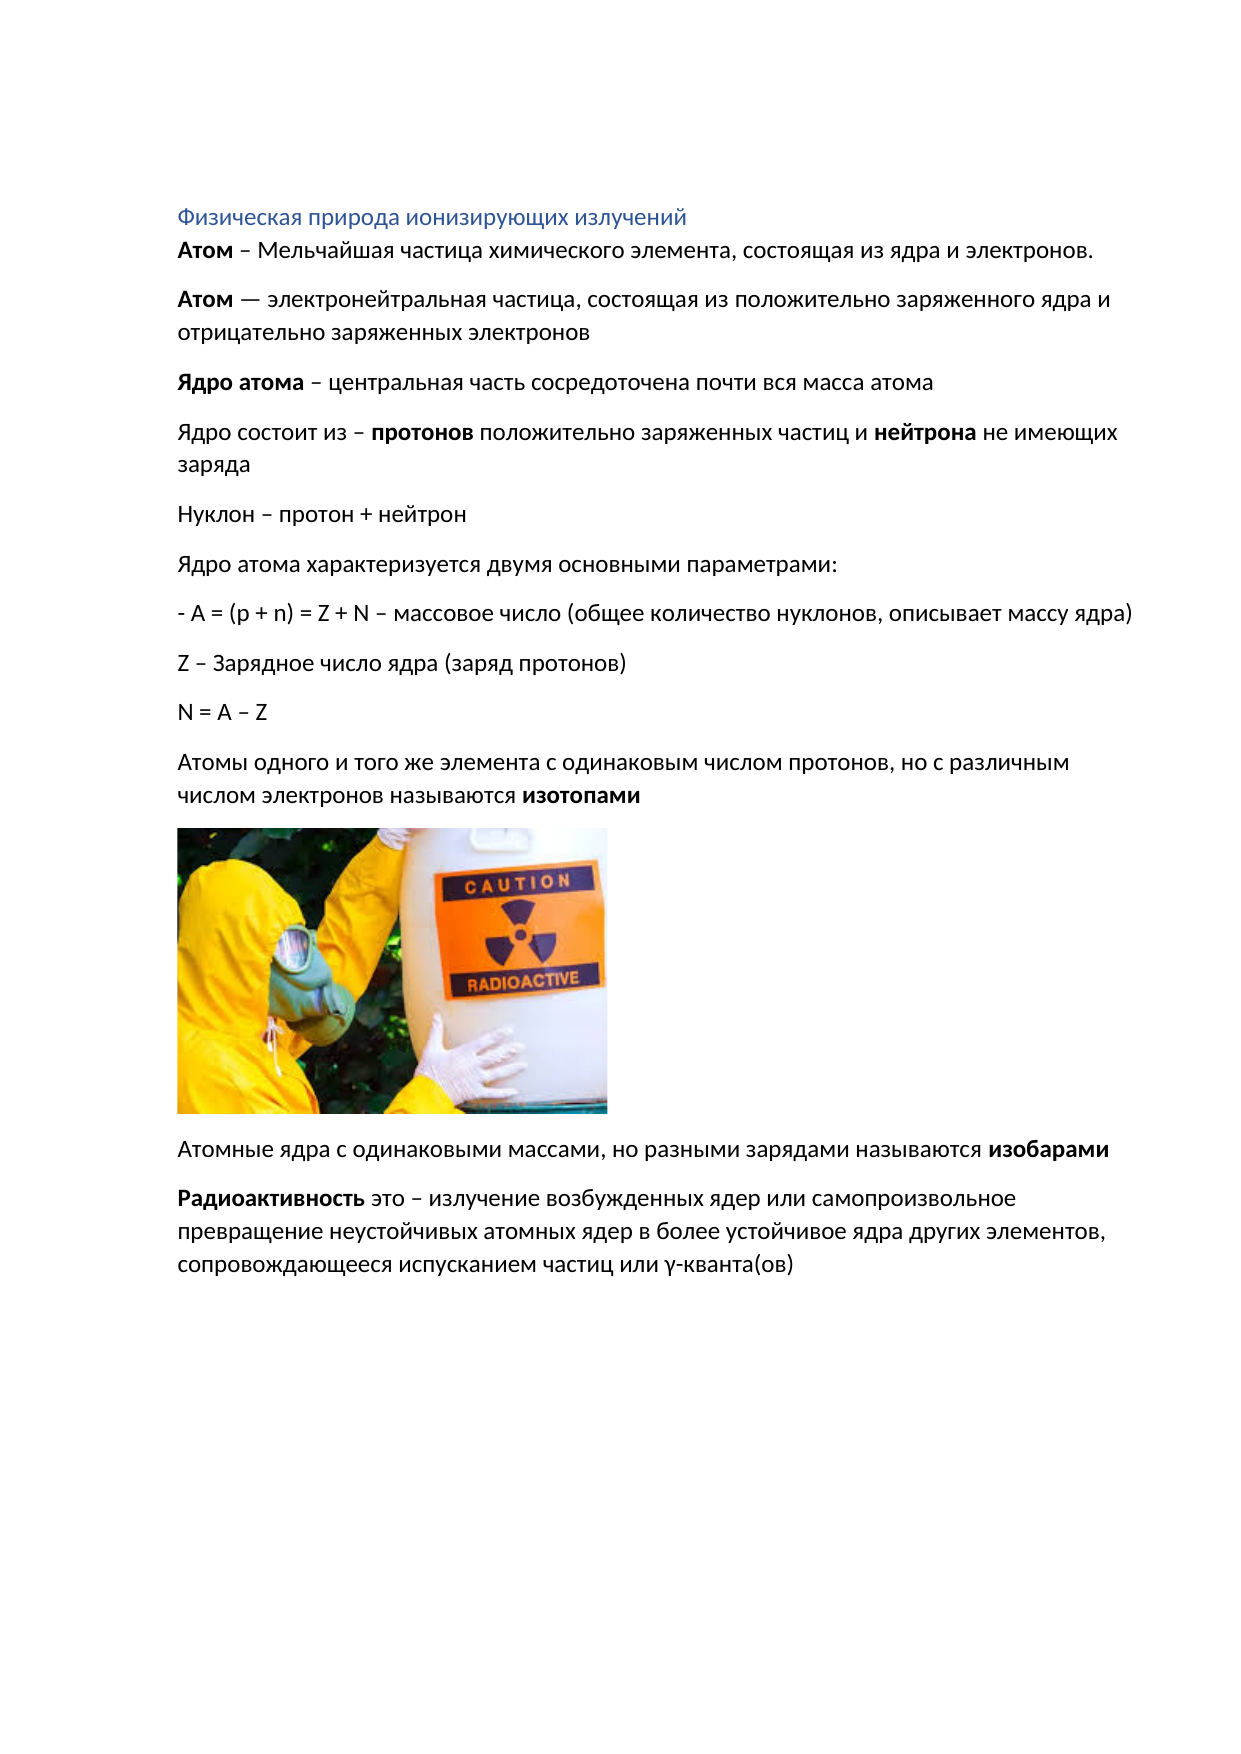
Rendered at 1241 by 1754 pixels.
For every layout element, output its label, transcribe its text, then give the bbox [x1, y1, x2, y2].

text Ядро атома – центральная часть сосредоточена почти вся масса атома [177, 366, 1152, 397]
text Атомы одного и того же элемента с одинаковым числом протонов, но с различным числом электронов называются изотопами [177, 746, 1152, 809]
text Радиоактивность это – излучение возбужденных ядер или самопроизвольное превращение неустойчивых атомных ядер в более устойчивое ядра других элементов, сопровождающееся испусканием частиц или γ-кванта(ов) [177, 1183, 1152, 1279]
text - A = (p + n) = Z + N – массовое число (общее количество нуклонов, описывает массу ядра) [177, 597, 1152, 628]
subtitle Физическая природа ионизирующих излучений [177, 201, 1152, 232]
text Нуклон – протон + нейтрон [177, 498, 1152, 529]
text Атом – Мельчайшая частица химического элемента, состоящая из ядра и электронов. [177, 234, 1152, 264]
text Ядро состоит из – протонов положительно заряженных частиц и нейтрона не имеющих заряда [177, 416, 1152, 479]
picture [177, 828, 608, 1114]
text Ядро атома характеризуется двумя основными параметрами: [177, 548, 1152, 578]
text Z – Зарядное число ядра (заряд протонов) [177, 647, 1152, 677]
text Атомные ядра с одинаковыми массами, но разными зарядами называются изобарами [177, 1133, 1152, 1163]
text Атом — электронейтральная частица, состоящая из положительно заряженного ядра и отрицательно заряженных электронов [177, 283, 1152, 347]
text N = A – Z [177, 696, 1152, 727]
